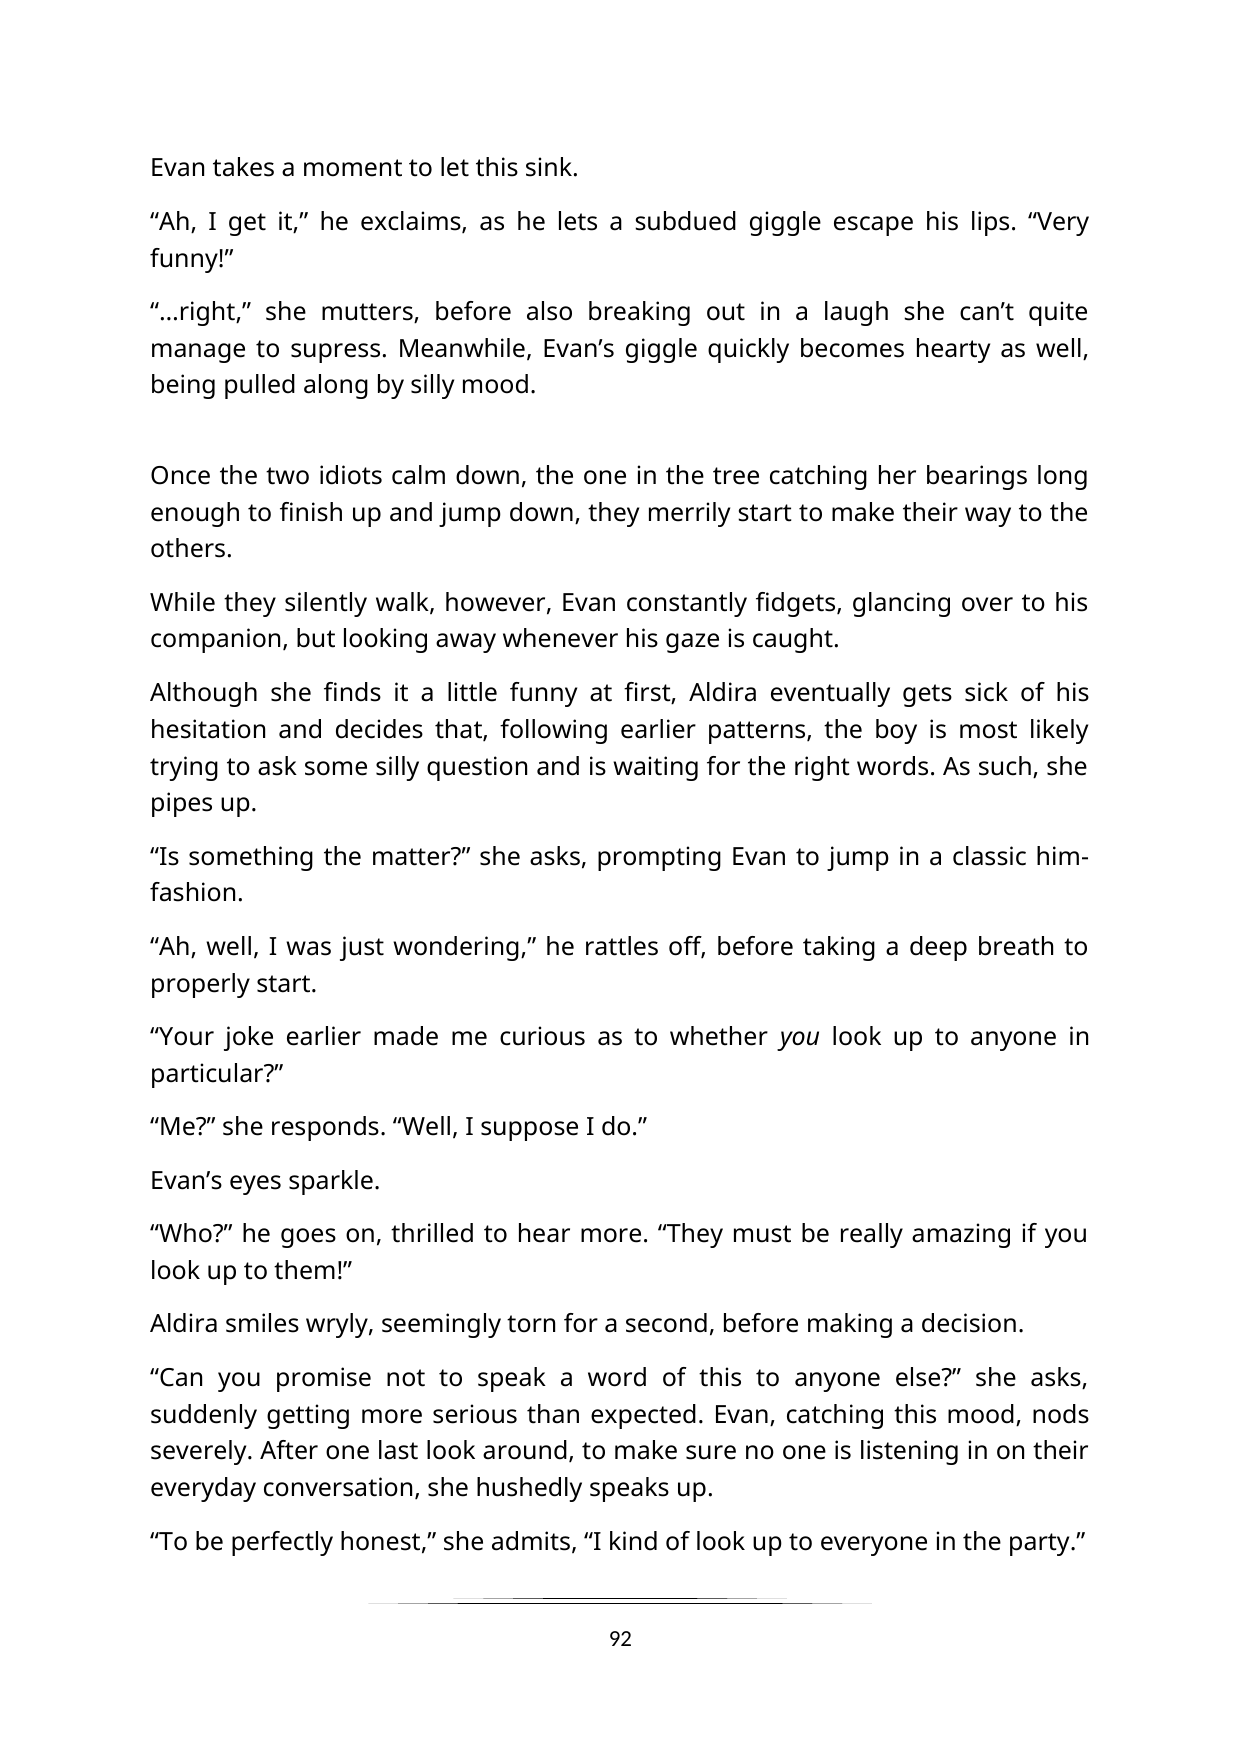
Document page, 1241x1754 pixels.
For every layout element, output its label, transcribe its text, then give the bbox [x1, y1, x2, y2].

text “Ah, I get it,” he exclaims, as he lets a subdued giggle escape his lips. “Very funny!” [150, 203, 1090, 274]
text “Me?” she responds. “Well, I suppose I do.” [150, 1109, 1090, 1143]
text “Can you promise not to speak a word of this to anyone else?” she asks, suddenly getting more serious than expected. Evan, catching this mood, nods severely. After one last look around, to make sure no one is listening in on their everyday conversation, she hushedly speaks up. [150, 1359, 1090, 1504]
text Evan’s eyes sparkle. [150, 1162, 1090, 1196]
text Evan takes a moment to let this sink. [150, 150, 1090, 184]
text Although she finds it a little funny at first, Aldira eventually gets sick of his hesitation and decides that, following earlier patterns, the boy is most likely trying to ask some silly question and is waiting for the right words. As such, she pipes up. [150, 674, 1090, 819]
text Aldira smiles wryly, seemingly torn for a second, before making a decision. [150, 1306, 1090, 1340]
text While they silently walk, however, Evan constantly fidgets, glancing over to his companion, but looking away whenever his gaze is caught. [150, 584, 1090, 655]
text “Is something the matter?” she asks, prompting Evan to jump in a classic him-fashion. [150, 838, 1090, 909]
text “Ah, well, I was just wondering,” he rattles off, before taking a deep breath to properly start. [150, 928, 1090, 999]
text “Who?” he goes on, thrilled to hear more. “They must be really amazing if you look up to them!” [150, 1216, 1090, 1287]
text “Your joke earlier made me curious as to whether you look up to anyone in particular?” [150, 1019, 1090, 1089]
text Once the two idiots calm down, the one in the tree catching her bearings long enough to finish up and jump down, they merrily start to make their way to the others. [150, 421, 1090, 565]
text “…right,” she mutters, before also breaking out in a laugh she can’t quite manage to supress. Meanwhile, Evan’s giggle quickly becomes hearty as well, being pulled along by silly mood. [150, 294, 1090, 401]
text “To be perfectly honest,” she admits, “I kind of look up to everyone in the party.” [150, 1523, 1090, 1557]
